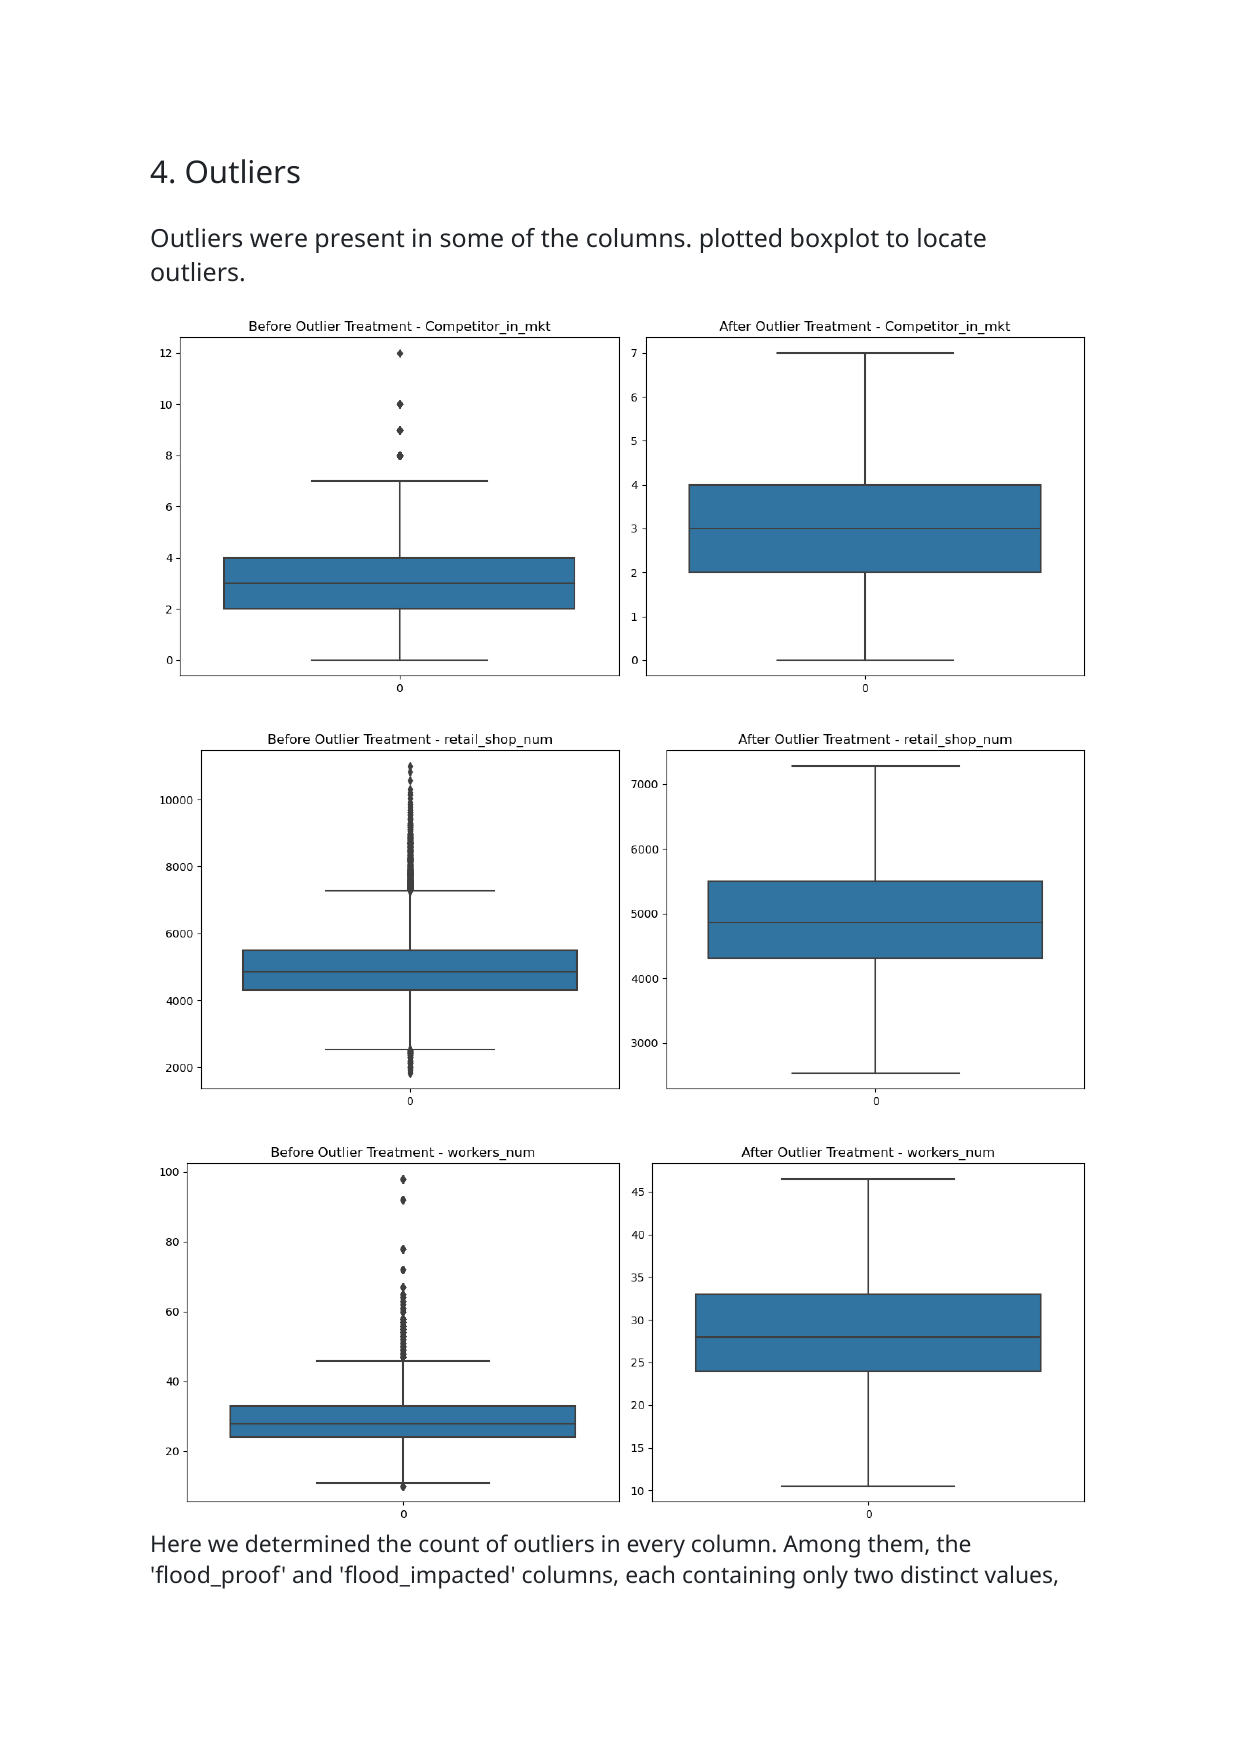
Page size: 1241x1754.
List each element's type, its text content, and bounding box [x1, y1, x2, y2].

picture [150, 1139, 1091, 1528]
text Outliers were present in some of the columns. plotted boxplot to locate outliers. [150, 221, 1090, 289]
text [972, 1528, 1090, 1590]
picture [150, 726, 1091, 1115]
subtitle 4. Outliers [150, 150, 1090, 193]
picture [150, 314, 1091, 702]
